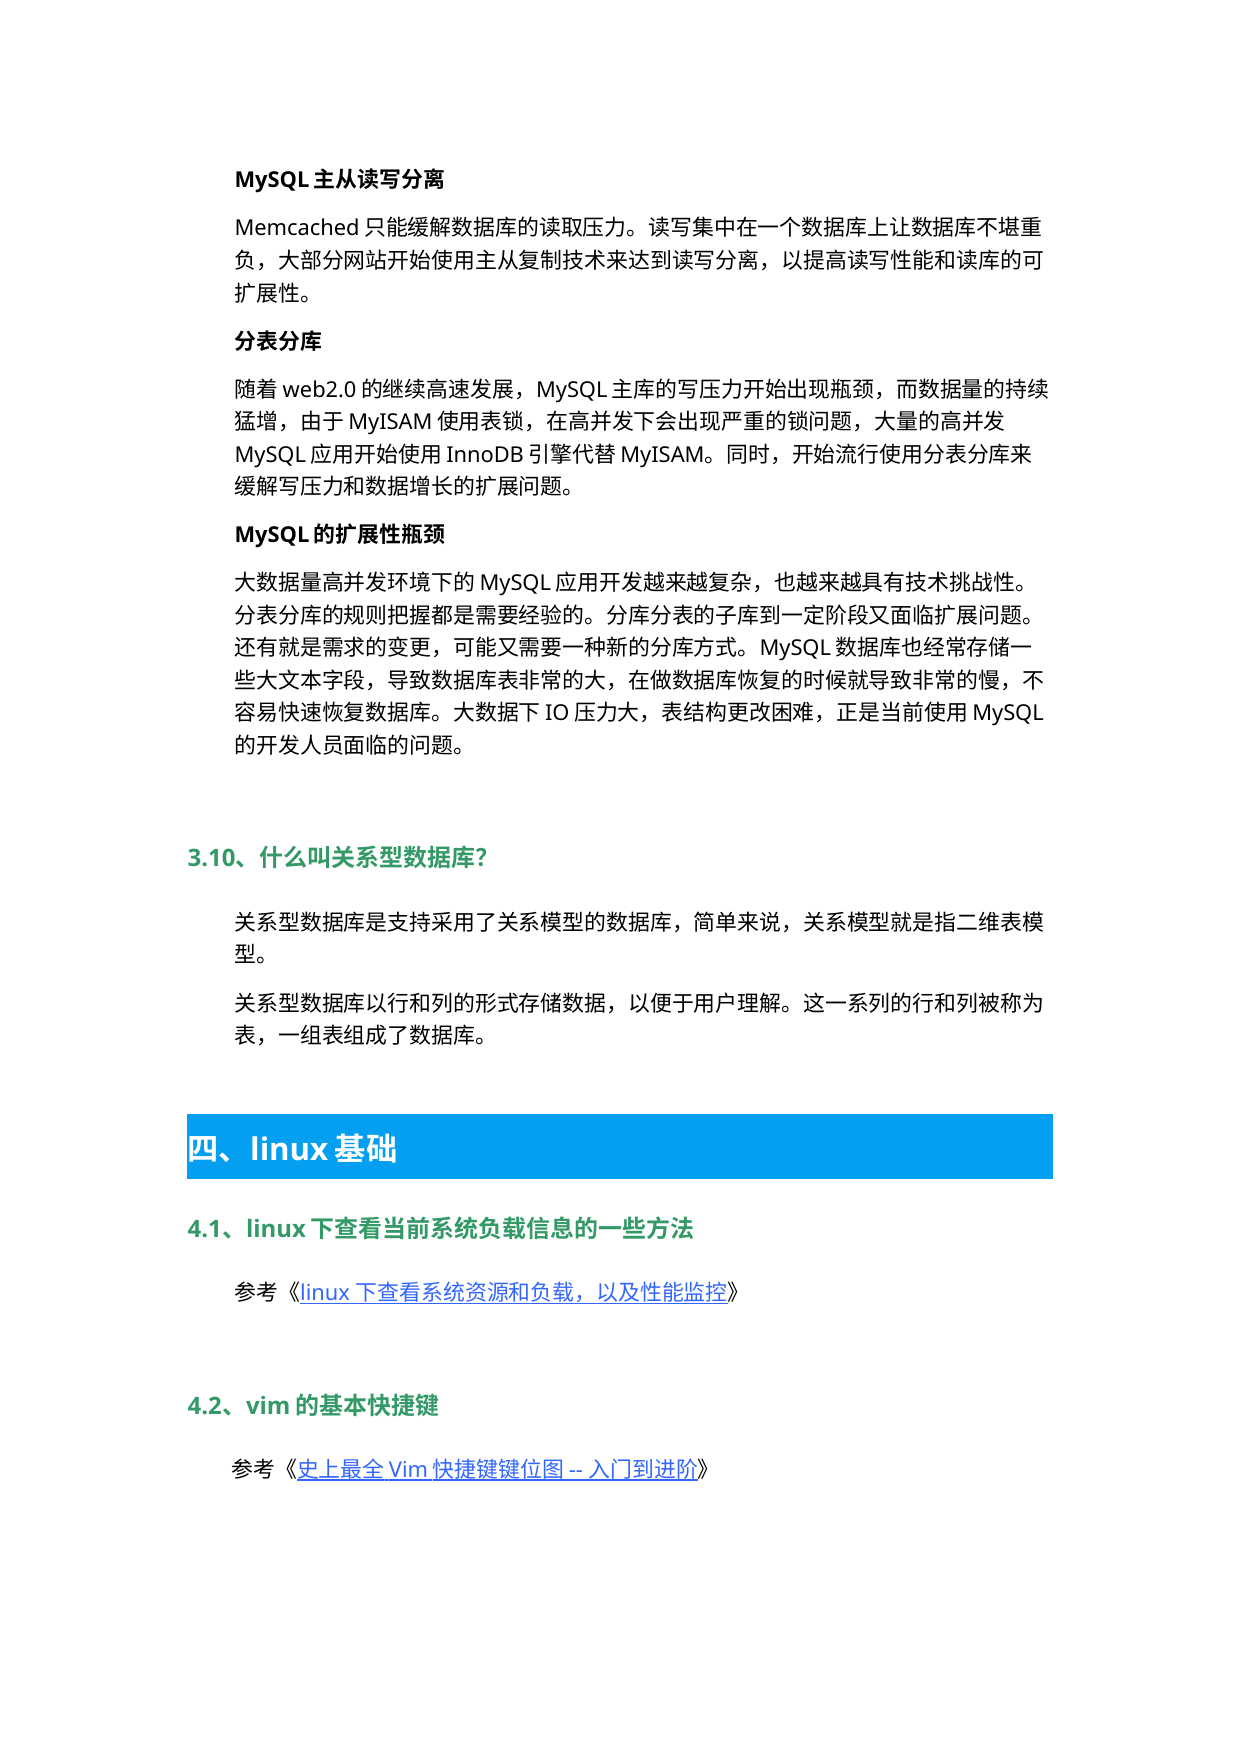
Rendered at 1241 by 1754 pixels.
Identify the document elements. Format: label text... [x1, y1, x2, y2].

text 随着web2.0的继续高速发展，MySQL主库的写压力开始出现瓶颈，而数据量的持续猛增，由于MyISAM使用表锁，在高并发下会出现严重的锁问题，大量的高并发MySQL应用开始使用InnoDB引擎代替MyISAM。同时，开始流行使用分表分库来缓解写压力和数据增长的扩展问题。 [234, 371, 1053, 501]
text 4.1、linux下查看当前系统负载信息的一些方法 [187, 1194, 1053, 1259]
text 大数据量高并发环境下的MySQL应用开发越来越复杂，也越来越具有技术挑战性。分表分库的规则把握都是需要经验的。分库分表的子库到一定阶段又面临扩展问题。还有就是需求的变更，可能又需要一种新的分库方式。MySQL数据库也经常存储一些大文本字段，导致数据库表非常的大，在做数据库恢复的时候就导致非常的慢，不容易快速恢复数据库。大数据下IO压力大，表结构更改困难，正是当前使用MySQL的开发人员面临的问题。 [234, 565, 1053, 760]
text 关系型数据库以行和列的形式存储数据，以便于用户理解。这一系列的行和列被称为表，一组表组成了数据库。 [234, 985, 1053, 1050]
text 分表分库 [234, 323, 1053, 356]
text 关系型数据库是支持采用了关系模型的数据库，简单来说，关系模型就是指二维表模型。 [234, 904, 1053, 969]
text MySQL的扩展性瓶颈 [234, 517, 1053, 549]
text MySQL主从读写分离 [234, 162, 1053, 194]
text 参考《linux 下查看系统资源和负载，以及性能监控》 [234, 1275, 1053, 1308]
text 参考《史上最全Vim快捷键键位图 -- 入门到进阶》 [187, 1452, 1053, 1484]
text Memcached只能缓解数据库的读取压力。读写集中在一个数据库上让数据库不堪重负，大部分网站开始使用主从复制技术来达到读写分离，以提高读写性能和读库的可扩展性。 [234, 210, 1053, 308]
text 4.2、vim的基本快捷键 [187, 1371, 1053, 1436]
text 3.10、什么叫关系型数据库？ [187, 824, 1053, 889]
text 四、linux基础 [187, 1114, 1053, 1179]
